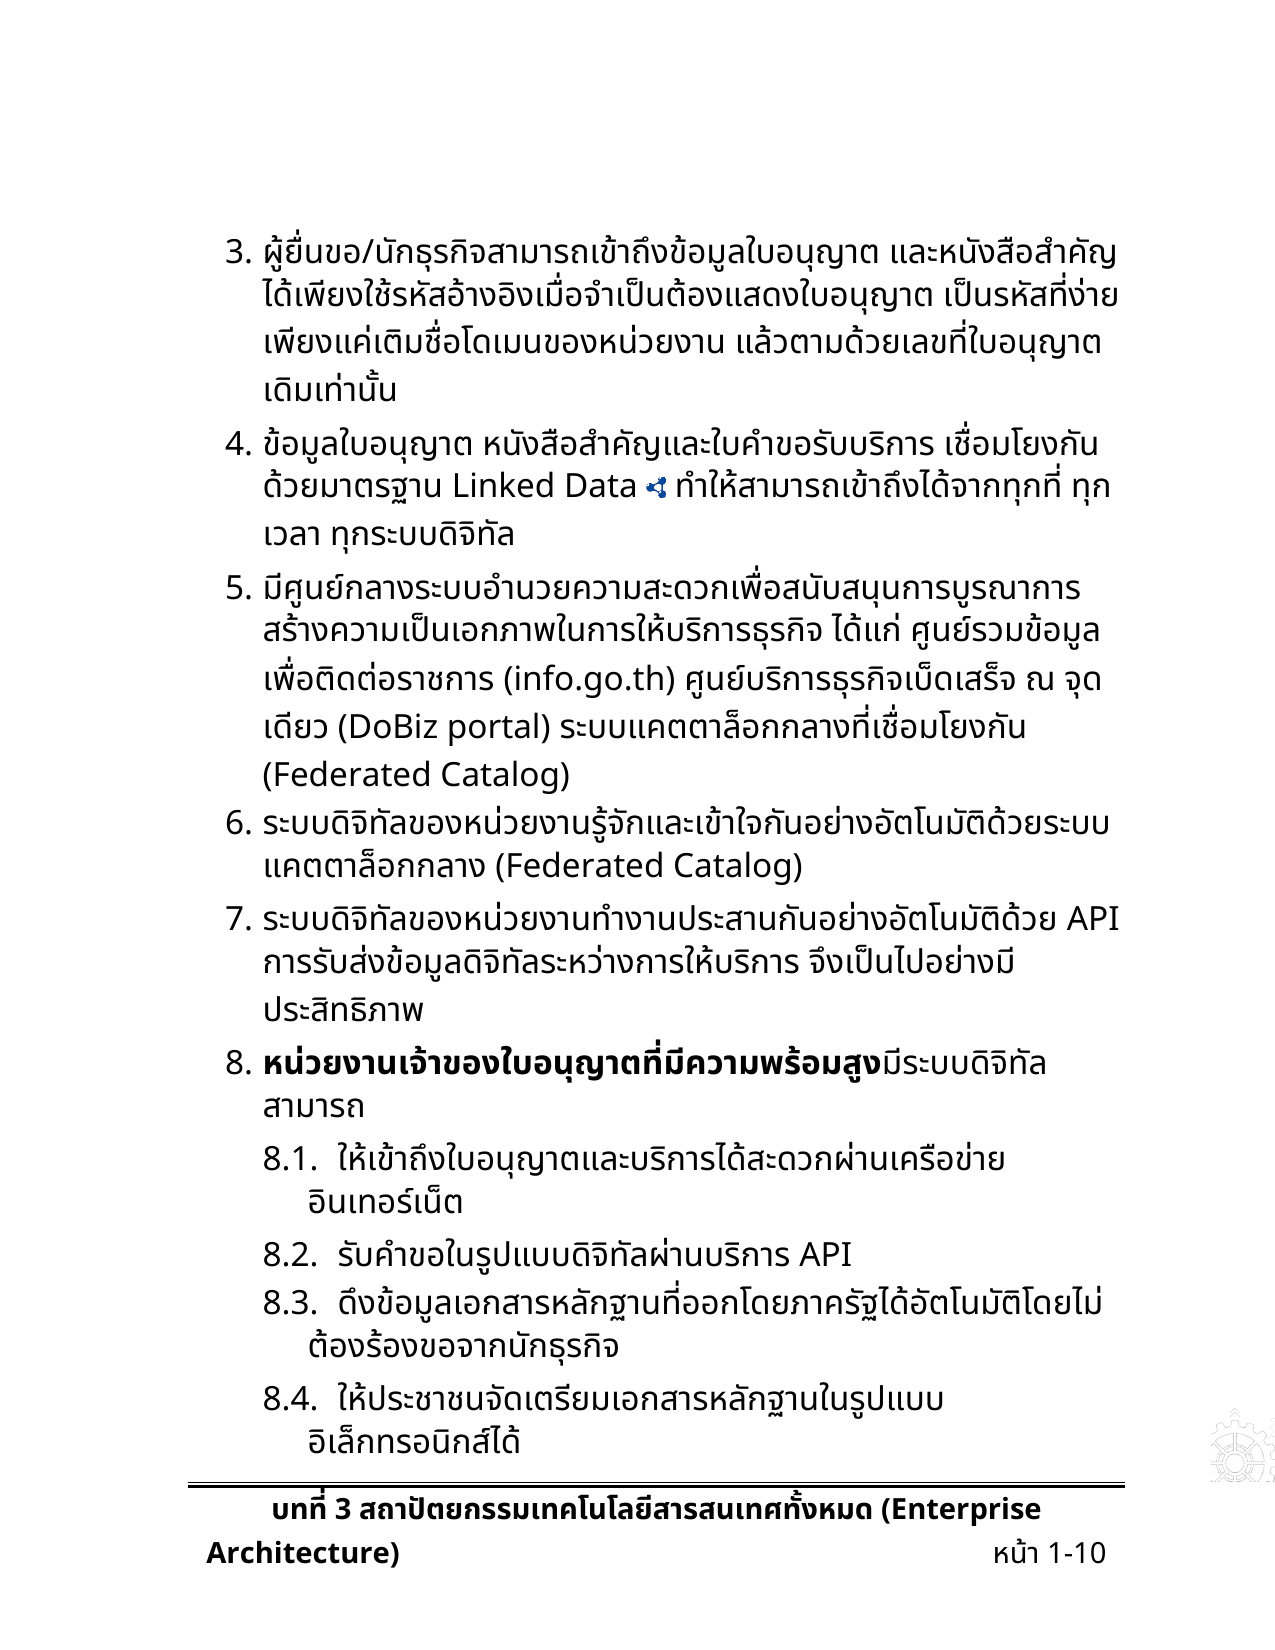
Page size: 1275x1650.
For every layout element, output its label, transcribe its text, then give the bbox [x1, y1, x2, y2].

list ผู้ยื่นขอ/นักธุรกิจสามารถเข้าถึงข้อมูลใบอนุญาต และหนังสือสำคัญได้เพียงใช้รหัสอ้างอิงเมื่อจำเป็นต้องแสดงใบอนุญาต เป็นรหัสที่ง่ายเพียงแค่เติมชื่อโดเมนของหน่วยงาน แล้วตามด้วยเลขที่ใบอนุญาตเดิมเท่านั้น [225, 225, 1125, 417]
list ระบบดิจิทัลของหน่วยงานทำงานประสานกันอย่างอัตโนมัติด้วย API การรับส่งข้อมูลดิจิทัลระหว่างการให้บริการ จึงเป็นไปอย่างมีประสิทธิภาพ [225, 892, 1125, 1036]
list ให้ประชาชนจัดเตรียมเอกสารหลักฐานในรูปแบบอิเล็กทรอนิกส์ได้ [262, 1372, 1125, 1468]
list มีศูนย์กลางระบบอำนวยความสะดวกเพื่อสนับสนุนการบูรณาการสร้างความเป็นเอกภาพในการให้บริการธุรกิจ ได้แก่ ศูนย์รวมข้อมูลเพื่อติดต่อราชการ (info.go.th) ศูนย์บริการธุรกิจเบ็ดเสร็จ ณ จุดเดียว (DoBiz portal) ระบบแคตตาล็อกกลางที่เชื่อมโยงกัน (Federated Catalog) [225, 561, 1125, 796]
list ให้เข้าถึงใบอนุญาตและบริการได้สะดวกผ่านเครือข่ายอินเทอร์เน็ต [262, 1132, 1125, 1228]
list รับคำขอในรูปแบบดิจิทัลผ่านบริการ API [262, 1228, 1125, 1276]
picture [646, 477, 666, 498]
picture [1211, 1404, 1275, 1482]
list ดึงข้อมูลเอกสารหลักฐานที่ออกโดยภาครัฐได้อัตโนมัติโดยไม่ต้องร้องขอจากนักธุรกิจ [262, 1276, 1125, 1372]
list หน่วยงานเจ้าของใบอนุญาตที่มีความพร้อมสูงมีระบบดิจิทัลสามารถ [225, 1036, 1125, 1132]
list ระบบดิจิทัลของหน่วยงานรู้จักและเข้าใจกันอย่างอัตโนมัติด้วยระบบแคตตาล็อกกลาง (Federated Catalog) [225, 796, 1125, 892]
list ข้อมูลใบอนุญาต หนังสือสำคัญและใบคำขอรับบริการ เชื่อมโยงกันด้วยมาตรฐาน Linked Data ทำให้สามารถเข้าถึงได้จากทุกที่ ทุกเวลา ทุกระบบดิจิทัล [225, 417, 1125, 561]
